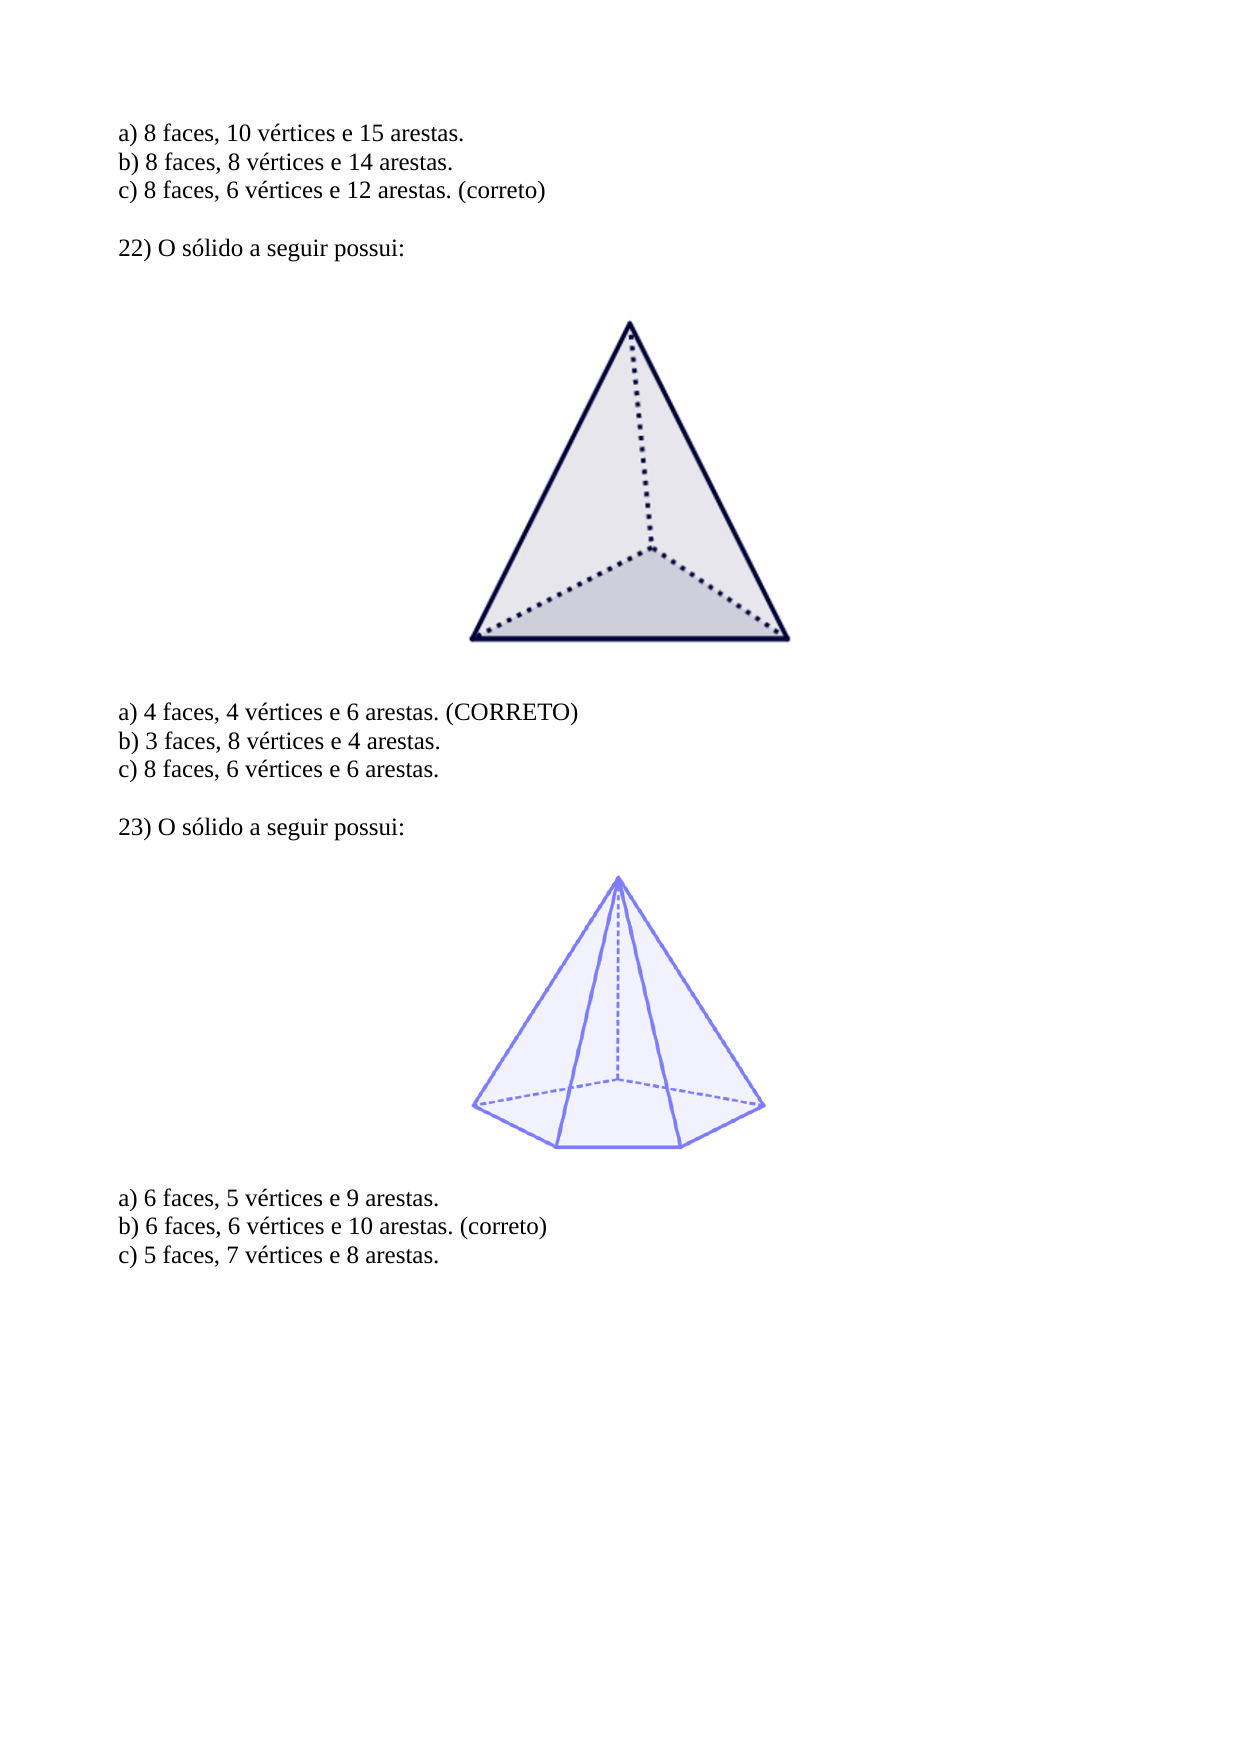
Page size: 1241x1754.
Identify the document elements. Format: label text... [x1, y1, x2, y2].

text a) 6 faces, 5 vértices e 9 arestas. [118, 1183, 1122, 1211]
text c) 8 faces, 6 vértices e 12 arestas. (correto) [118, 176, 1122, 204]
text 23) O sólido a seguir possui: [118, 812, 1122, 841]
picture [466, 869, 775, 1154]
text b) 8 faces, 8 vértices e 14 arestas. [118, 147, 1122, 176]
text a) 4 faces, 4 vértices e 6 arestas. (CORRETO) [118, 697, 1122, 726]
text b) 3 faces, 8 vértices e 4 arestas. [118, 726, 1122, 754]
text c) 5 faces, 7 vértices e 8 arestas. [118, 1240, 1122, 1269]
text b) 6 faces, 6 vértices e 10 arestas. (correto) [118, 1211, 1122, 1240]
text 22) O sólido a seguir possui: [118, 233, 1122, 262]
text c) 8 faces, 6 vértices e 6 arestas. [118, 754, 1122, 783]
text a) 8 faces, 10 vértices e 15 arestas. [118, 118, 1122, 147]
picture [426, 290, 814, 669]
